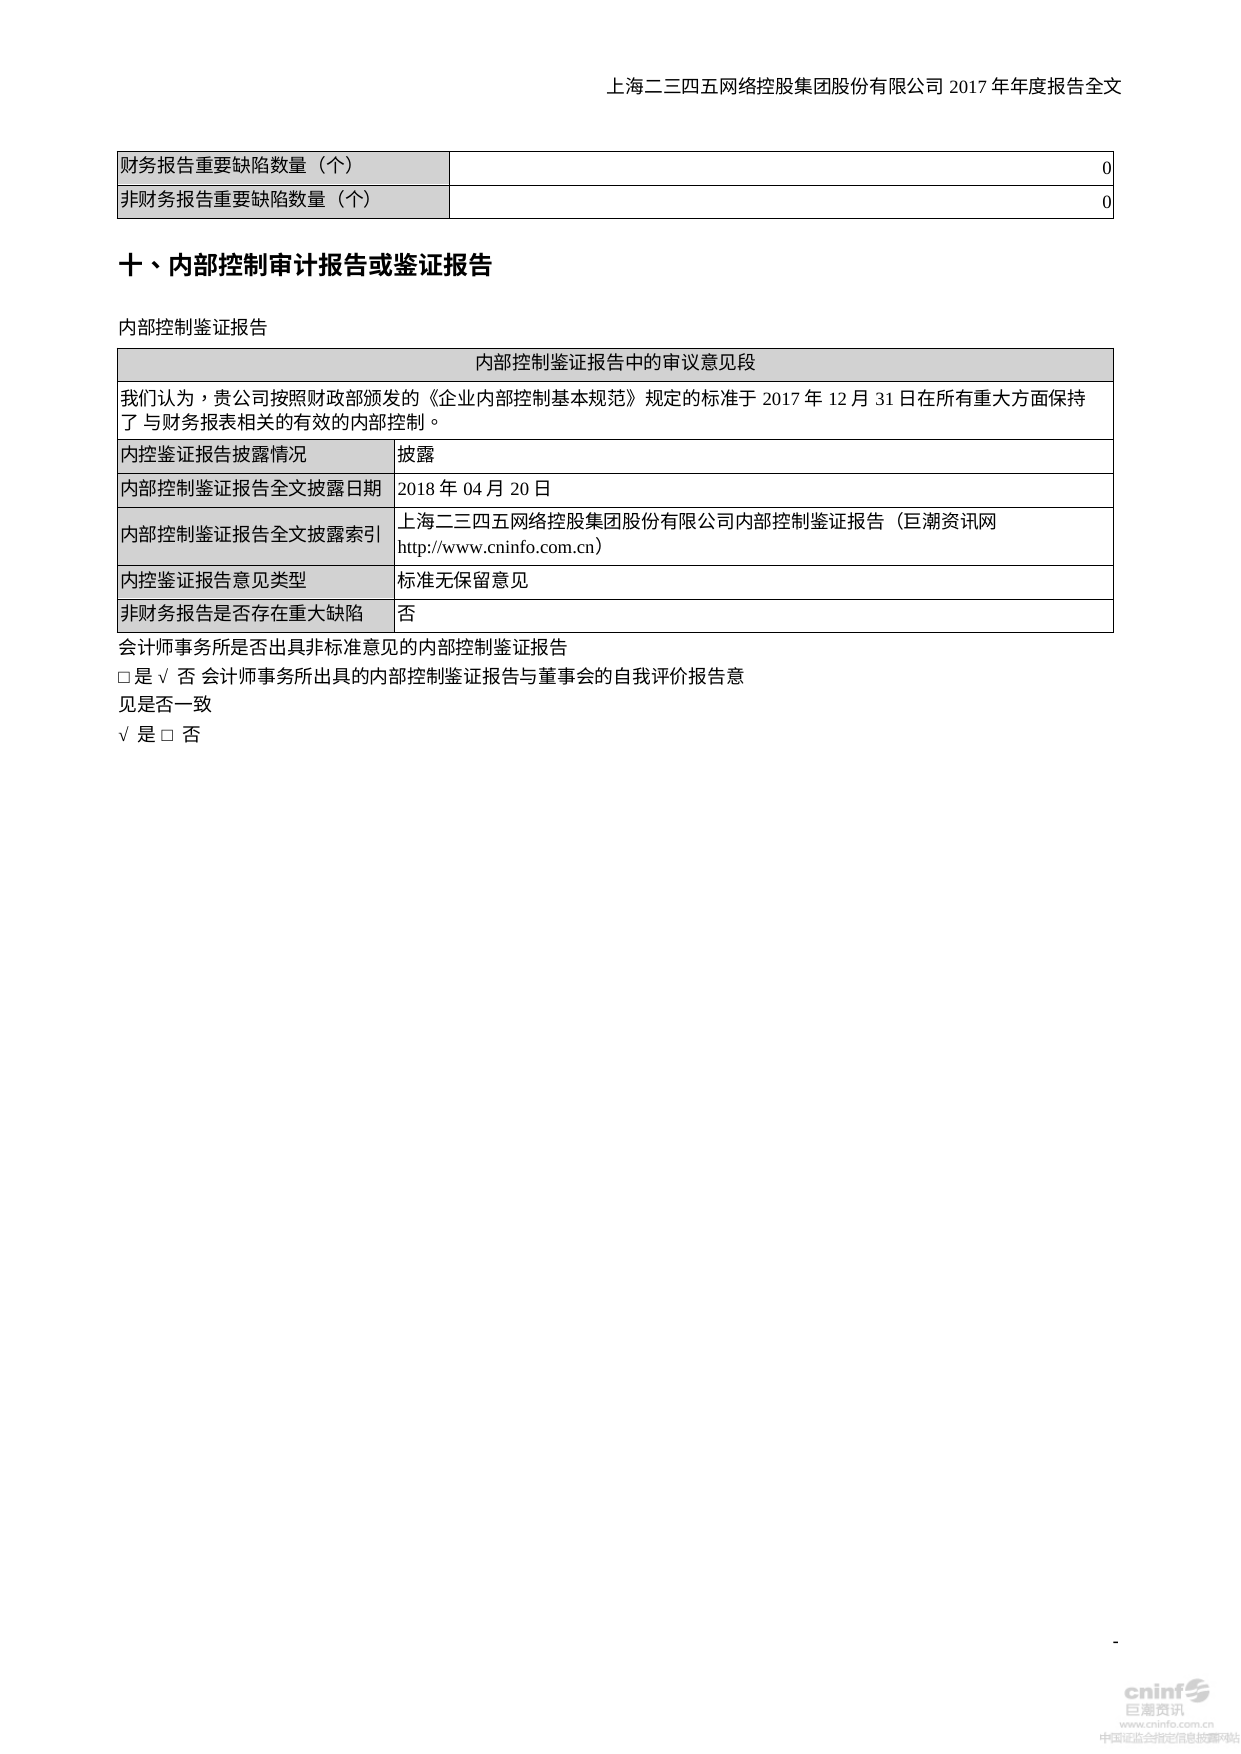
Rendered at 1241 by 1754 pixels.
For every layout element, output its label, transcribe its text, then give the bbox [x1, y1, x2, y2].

subtitle 十、内部控制审计报告或鉴证报告 [118, 247, 1138, 281]
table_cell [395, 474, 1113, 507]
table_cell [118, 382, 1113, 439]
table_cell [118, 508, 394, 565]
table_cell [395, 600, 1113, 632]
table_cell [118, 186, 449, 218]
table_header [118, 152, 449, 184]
text 内部控制鉴证报告 [118, 315, 1138, 340]
text √ 是 □ 否 [118, 722, 1138, 747]
text 会计师事务所是否出具非标准意见的内部控制鉴证报告 [118, 634, 1138, 660]
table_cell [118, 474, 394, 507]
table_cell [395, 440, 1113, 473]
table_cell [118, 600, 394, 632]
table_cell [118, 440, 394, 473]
picture [1099, 1673, 1241, 1754]
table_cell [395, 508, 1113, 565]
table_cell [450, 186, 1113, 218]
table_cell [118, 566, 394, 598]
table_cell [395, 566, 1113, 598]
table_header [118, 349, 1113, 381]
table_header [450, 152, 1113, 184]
text □ 是 √ 否 会计师事务所出具的内部控制鉴证报告与董事会的自我评价报告意见是否一致 [118, 664, 758, 717]
